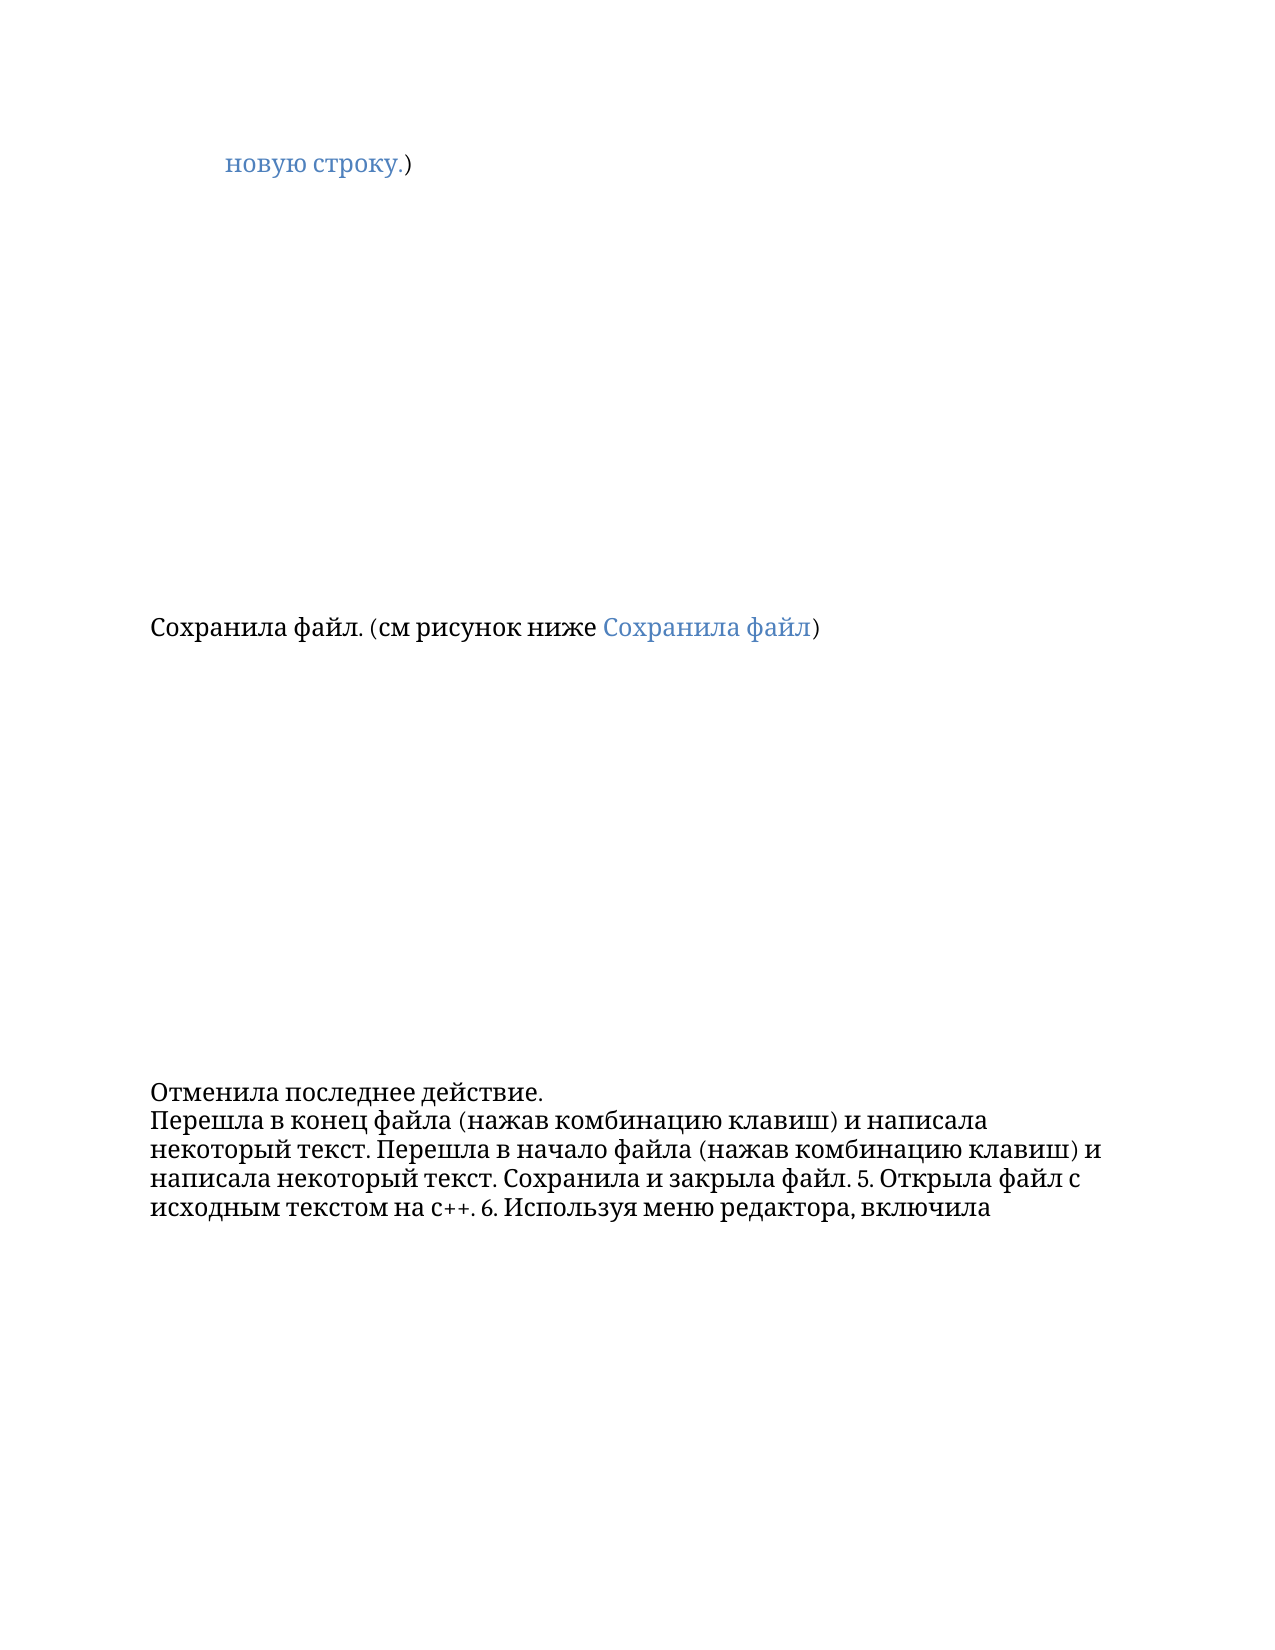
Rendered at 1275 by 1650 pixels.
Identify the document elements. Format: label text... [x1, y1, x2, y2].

text Сохранила файл. (см рисунок ниже Сохранила файл) [150, 614, 1125, 1060]
